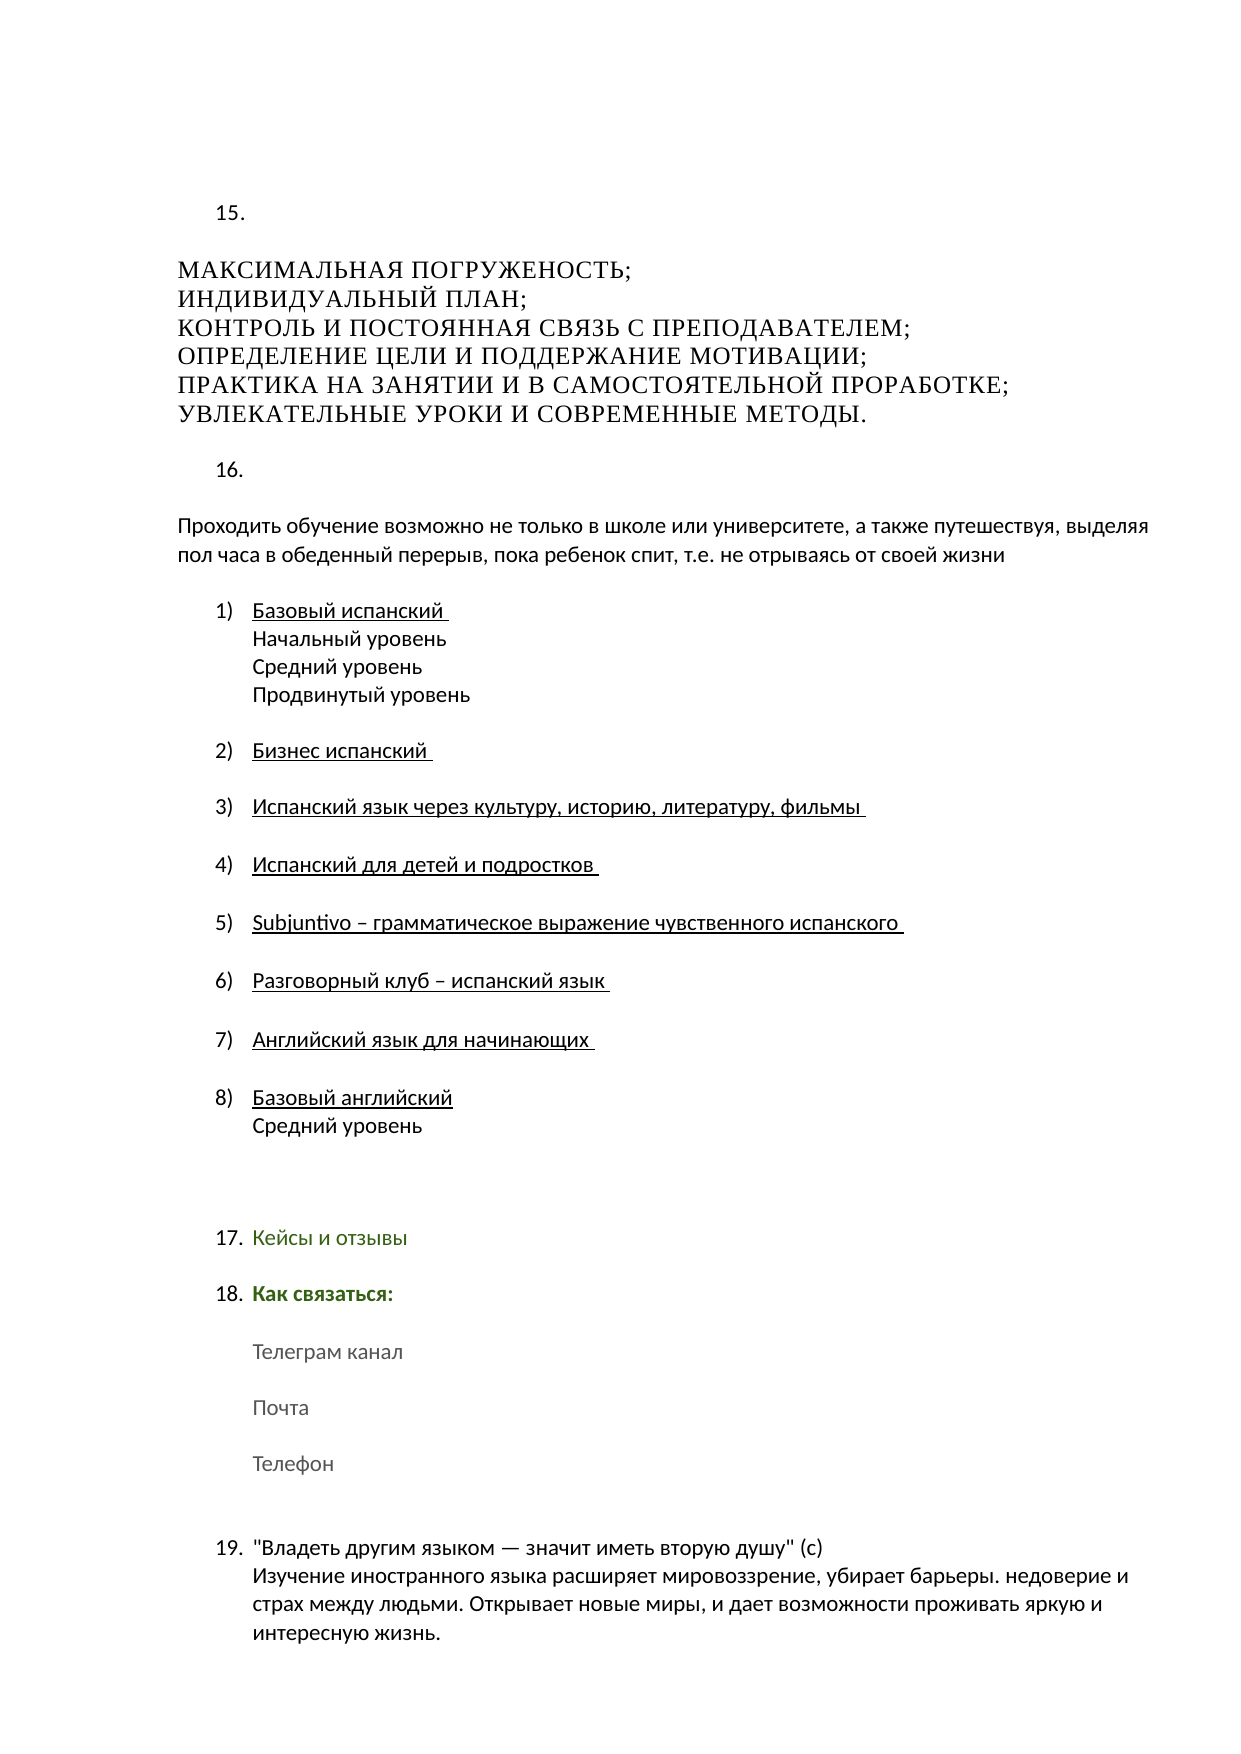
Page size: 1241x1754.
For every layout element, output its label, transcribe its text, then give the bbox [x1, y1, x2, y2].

list Телеграм канал [252, 1337, 1152, 1365]
list Испанский для детей и подростков [215, 850, 1152, 878]
list Изучение иностранного языка расширяет мировоззрение, убирает барьеры. недоверие и страх между людьми. Открывает новые миры, и дает возможности проживать яркую и интересную жизнь. [252, 1562, 1152, 1646]
list Subjuntivo – грамматическое выражение чувственного испанского [215, 908, 1152, 936]
list Как связаться: [215, 1279, 1152, 1307]
list Английский язык для начинающих [215, 1025, 1152, 1053]
list Телефон [252, 1449, 1152, 1477]
text Максимальная погруженость; [177, 255, 1152, 284]
list Почта [252, 1393, 1152, 1421]
list Базовый английский [215, 1083, 1152, 1111]
text Проходить обучение возможно не только в школе или университете, а также путешествуя, выделяя пол часа в обеденный перерыв, пока ребенок спит, т.е. не отрываясь от своей жизни. [177, 512, 1152, 568]
list Кейсы и отзывы [215, 1223, 1152, 1251]
text Определение цели и поддержание мотивации; [177, 341, 1152, 370]
text увлекательные уроки и современные методы. [177, 399, 1152, 428]
list Испанский язык через культуру, историю, литературу, фильмы [215, 792, 1152, 820]
list Средний уровень [252, 652, 1152, 680]
list Базовый испанский [215, 596, 1152, 624]
text Контроль и постоянная связь с преподавателем; [177, 313, 1152, 341]
list Бизнес испанский [215, 736, 1152, 764]
list Разговорный клуб – испанский язык [215, 967, 1152, 994]
text практика на занятии и в самостоятельной проработке; [177, 370, 1152, 399]
list Начальный уровень [252, 624, 1152, 652]
text Индивидуальный план; [177, 284, 1152, 313]
list "Владеть другим языком — значит иметь вторую душу" (с) [215, 1533, 1152, 1562]
list Продвинутый уровень [252, 680, 1152, 708]
list Средний уровень [252, 1111, 1152, 1139]
